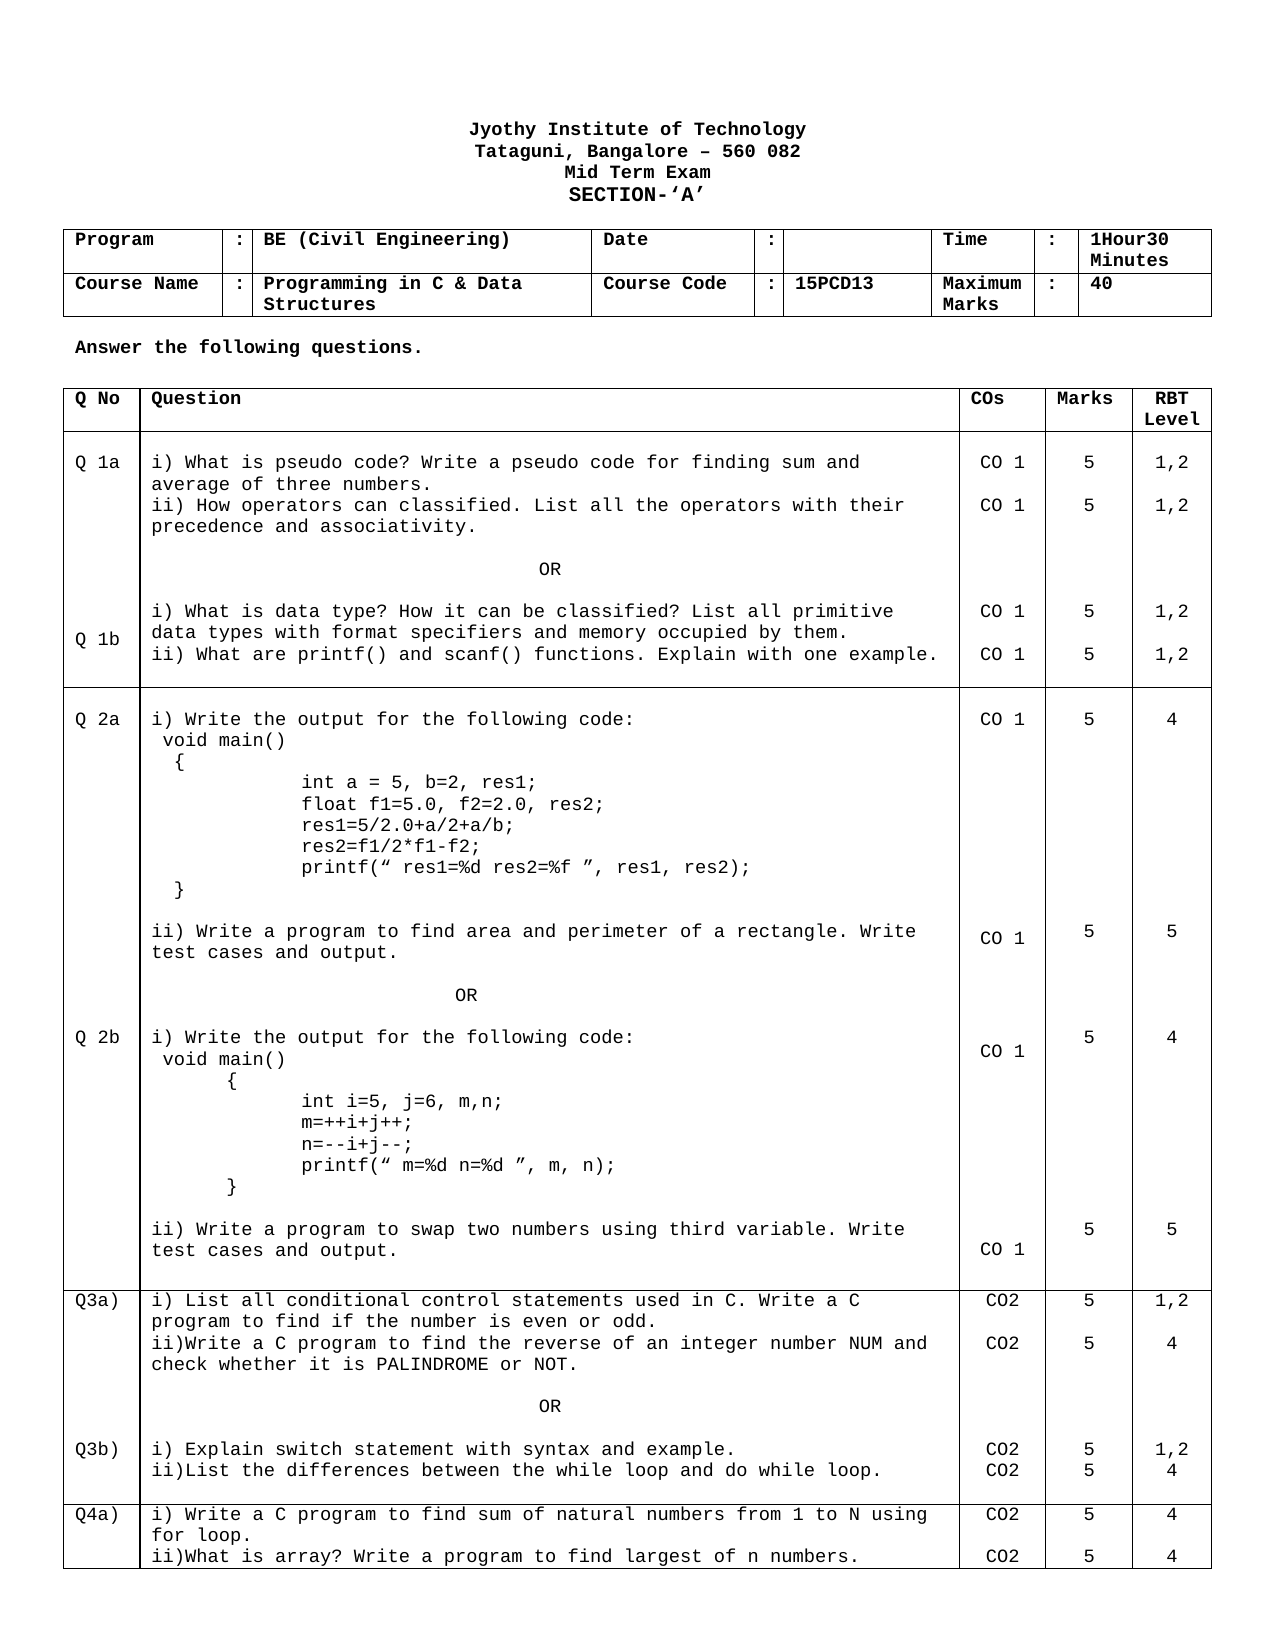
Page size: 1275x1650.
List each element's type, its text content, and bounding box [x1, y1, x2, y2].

table_cell 40 [1079, 274, 1211, 316]
text Answer the following questions. [75, 338, 1200, 387]
table_cell Course Code [592, 274, 754, 316]
table_header RBT Level [1133, 389, 1211, 431]
table_header Question [141, 389, 959, 431]
table_header BE (Civil Engineering) [253, 230, 591, 272]
table_cell 5 5 5 5 [1046, 432, 1132, 687]
table_cell 4 4 4 4 [1133, 1505, 1211, 1568]
table_cell Q3a) Q3b) [64, 1291, 139, 1503]
table_header Time [932, 230, 1034, 272]
table_cell Q 1a Q 1b [64, 432, 139, 687]
table_header Date [592, 230, 754, 272]
table_cell Course Name [64, 274, 222, 316]
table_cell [141, 1505, 959, 1568]
table_header 1Hour30 Minutes [1079, 230, 1211, 272]
text Jyothy Institute of Technology [75, 120, 1200, 141]
table_cell i) What is pseudo code? Write a pseudo code for finding sum and average of three numbers. ii) How operators can classified. List all the operators with their precedence and associativity. OR i) What is data type? How it can be classified? List all primitive data types with format specifiers and memory occupied by them. ii) What are printf() and scanf() functions. Explain with one example. [141, 432, 959, 687]
table_cell i) List all conditional control statements used in C. Write a C program to find if the number is even or odd. ii)Write a C program to find the reverse of an integer number NUM and check whether it is PALINDROME or NOT. OR i) Explain switch statement with syntax and example. ii)List the differences between the while loop and do while loop. [141, 1291, 959, 1503]
table_cell : [755, 274, 783, 316]
table_cell 1,2 4 1,2 4 [1133, 1291, 1211, 1503]
table_cell Q4a) Q4b) [64, 1505, 139, 1568]
table_cell Q 2a Q 2b [64, 688, 139, 1290]
table_cell 1,2 1,2 1,2 1,2 [1133, 432, 1211, 687]
text Mid Term Exam [75, 163, 1200, 184]
text Tataguni, Bangalore – 560 082 [75, 141, 1200, 163]
table_cell 5 5 5 5 [1046, 1291, 1132, 1503]
table_cell 5 5 5 5 [1046, 1505, 1132, 1568]
text SECTION-‘A’ [75, 184, 1200, 208]
table_header Marks [1046, 389, 1132, 431]
table_cell Programming in C & Data Structures [253, 274, 591, 316]
table_header : [755, 230, 783, 272]
table_header : [1035, 230, 1078, 272]
table_cell Maximum Marks [932, 274, 1034, 316]
table_header : [223, 230, 252, 272]
table_header COs [960, 389, 1045, 431]
table_cell 5 5 5 5 [1046, 688, 1132, 1290]
table_header Program [64, 230, 222, 272]
table_cell CO2 CO2 CO2 CO2 [960, 1291, 1045, 1503]
table_cell : [223, 274, 252, 316]
table_cell CO 1 CO 1 CO 1 CO 1 [960, 688, 1045, 1290]
table_cell 15PCD13 [784, 274, 931, 316]
table_cell CO2 CO2 CO2 CO2 [960, 1505, 1045, 1568]
table_cell : [1035, 274, 1078, 316]
table_cell 4 5 4 5 [1133, 688, 1211, 1290]
table_header [784, 230, 931, 272]
table_cell i) Write the output for the following code: void main() { int a = 5, b=2, res1; float f1=5.0, f2=2.0, res2; res1=5/2.0+a/2+a/b; res2=f1/2*f1-f2; printf(“ res1=%d res2=%f ”, res1, res2); } ii) Write a program to find area and perimeter of a rectangle. Write test cases and output. OR i) Write the output for the following code: void main() { int i=5, j=6, m,n; m=++i+j++; n=--i+j--; printf(“ m=%d n=%d ”, m, n); } ii) Write a program to swap two numbers using third variable. Write test cases and output. [141, 688, 959, 1290]
table_cell CO 1 CO 1 CO 1 CO 1 [960, 432, 1045, 687]
table_header Q No [64, 389, 139, 431]
